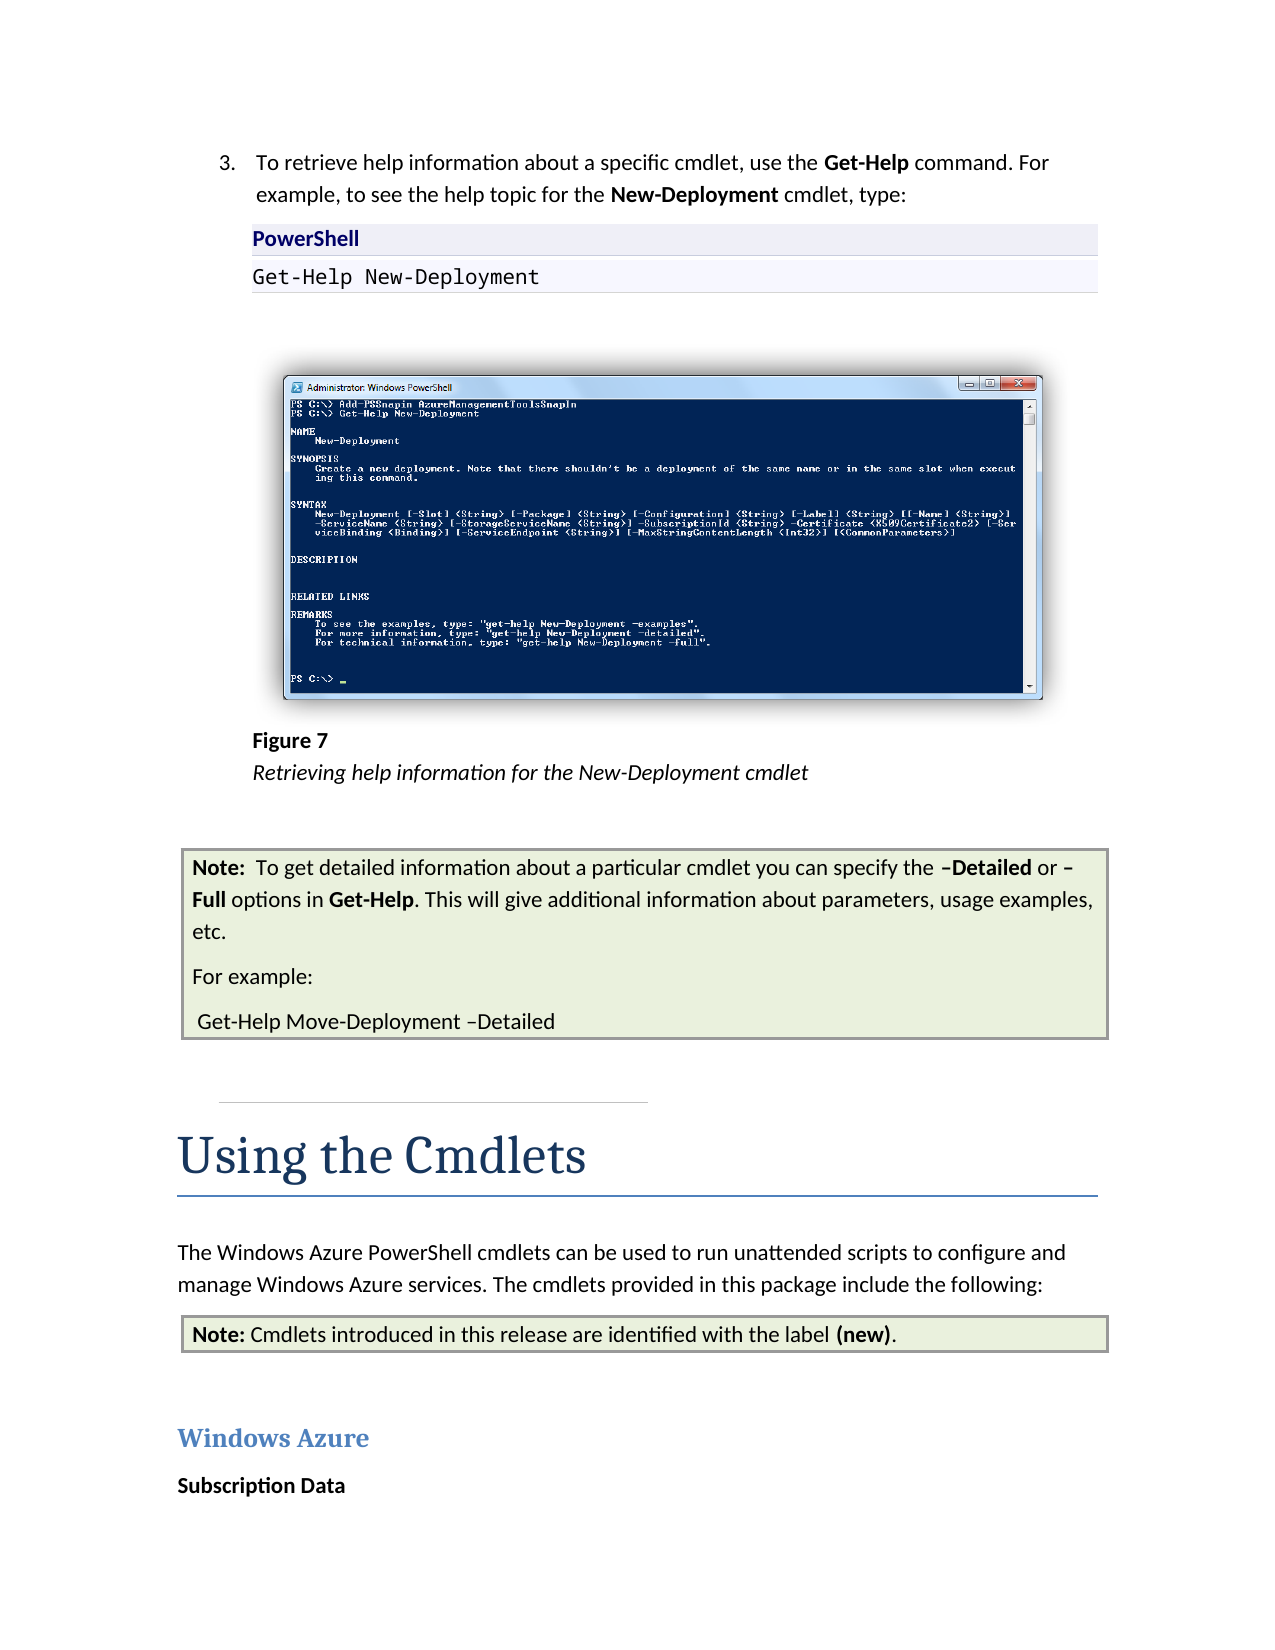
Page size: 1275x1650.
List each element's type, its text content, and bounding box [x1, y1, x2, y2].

text Get-Help New-Deployment [252, 260, 1098, 292]
subtitle Windows Azure [177, 1423, 1098, 1454]
picture [283, 375, 1043, 700]
list Subscription Data [177, 1471, 1098, 1499]
list To retrieve help information about a specific cmdlet, use the Get-Help command. For example, to see the help topic for the New-Deployment cmdlet, type: [218, 148, 1098, 208]
text Figure 7 [252, 726, 1098, 754]
text PowerShell [252, 224, 1098, 255]
text Get-Help Move-Deployment –Detailed [184, 1002, 1106, 1037]
text Retrieving help information for the New-Deployment cmdlet [252, 758, 1098, 786]
text For example: [184, 957, 1106, 990]
text The Windows Azure PowerShell cmdlets can be used to run unattended scripts to configure and manage Windows Azure services. The cmdlets provided in this package include the following: [177, 1238, 1098, 1298]
text Note: To get detailed information about a particular cmdlet you can specify the –Detailed or –Full options in Get-Help. This will give additional information about parameters, usage examples, etc. [184, 851, 1106, 945]
text Note: Cmdlets introduced in this release are identified with the label (new). [184, 1318, 1106, 1350]
